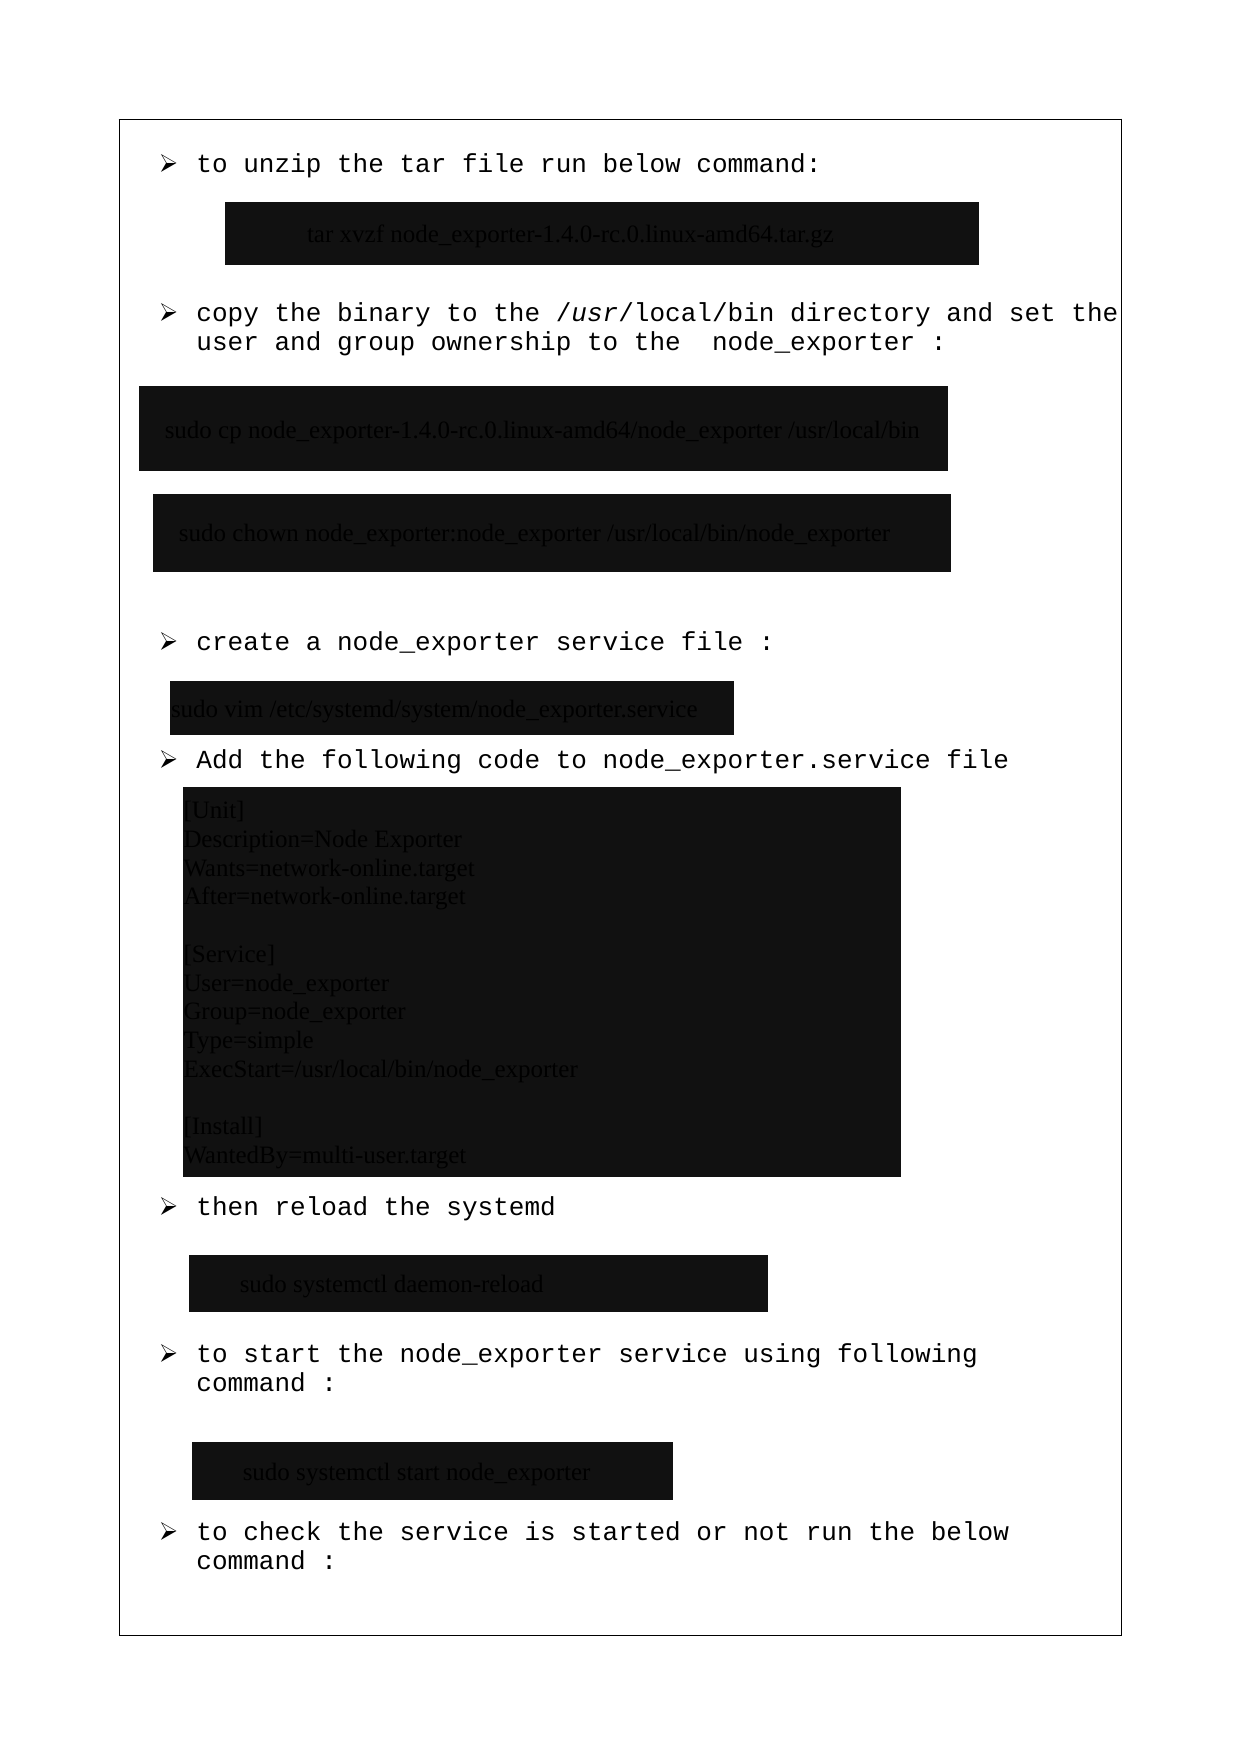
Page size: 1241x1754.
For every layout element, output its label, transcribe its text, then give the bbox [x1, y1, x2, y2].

list Add the following code to node_exporter.service file [159, 747, 1119, 776]
list to unzip the tar file run below command: [159, 151, 1119, 181]
list create a node_exporter service file : [159, 628, 1119, 658]
list copy the binary to the /usr/local/bin directory and set the user and group ownership to the node_exporter : [159, 299, 1119, 358]
list then reload the systemd [159, 1193, 1119, 1223]
list to check the service is started or not run the below command : [159, 1518, 1119, 1577]
list to start the node_exporter service using following command : [159, 1341, 1119, 1399]
